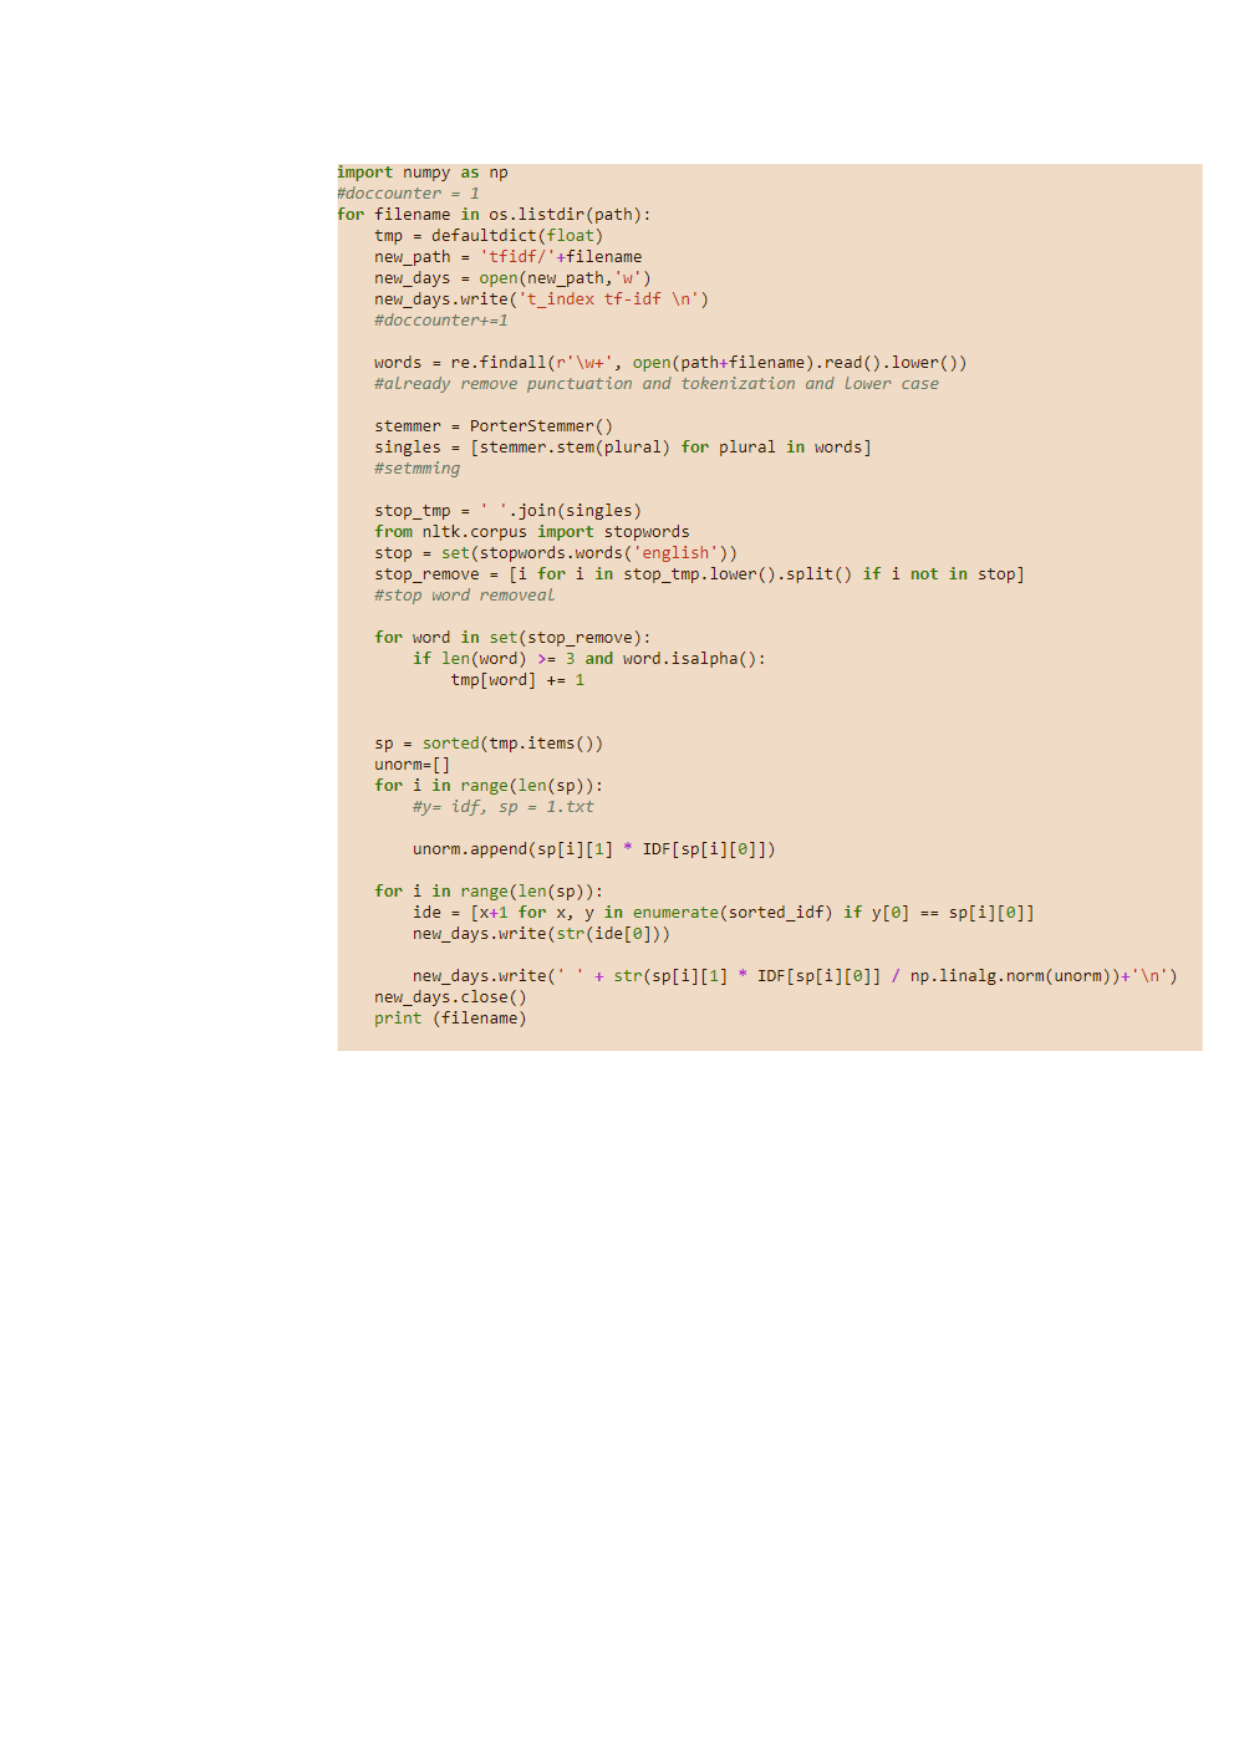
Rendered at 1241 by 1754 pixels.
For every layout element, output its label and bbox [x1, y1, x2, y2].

picture [337, 164, 1203, 1051]
